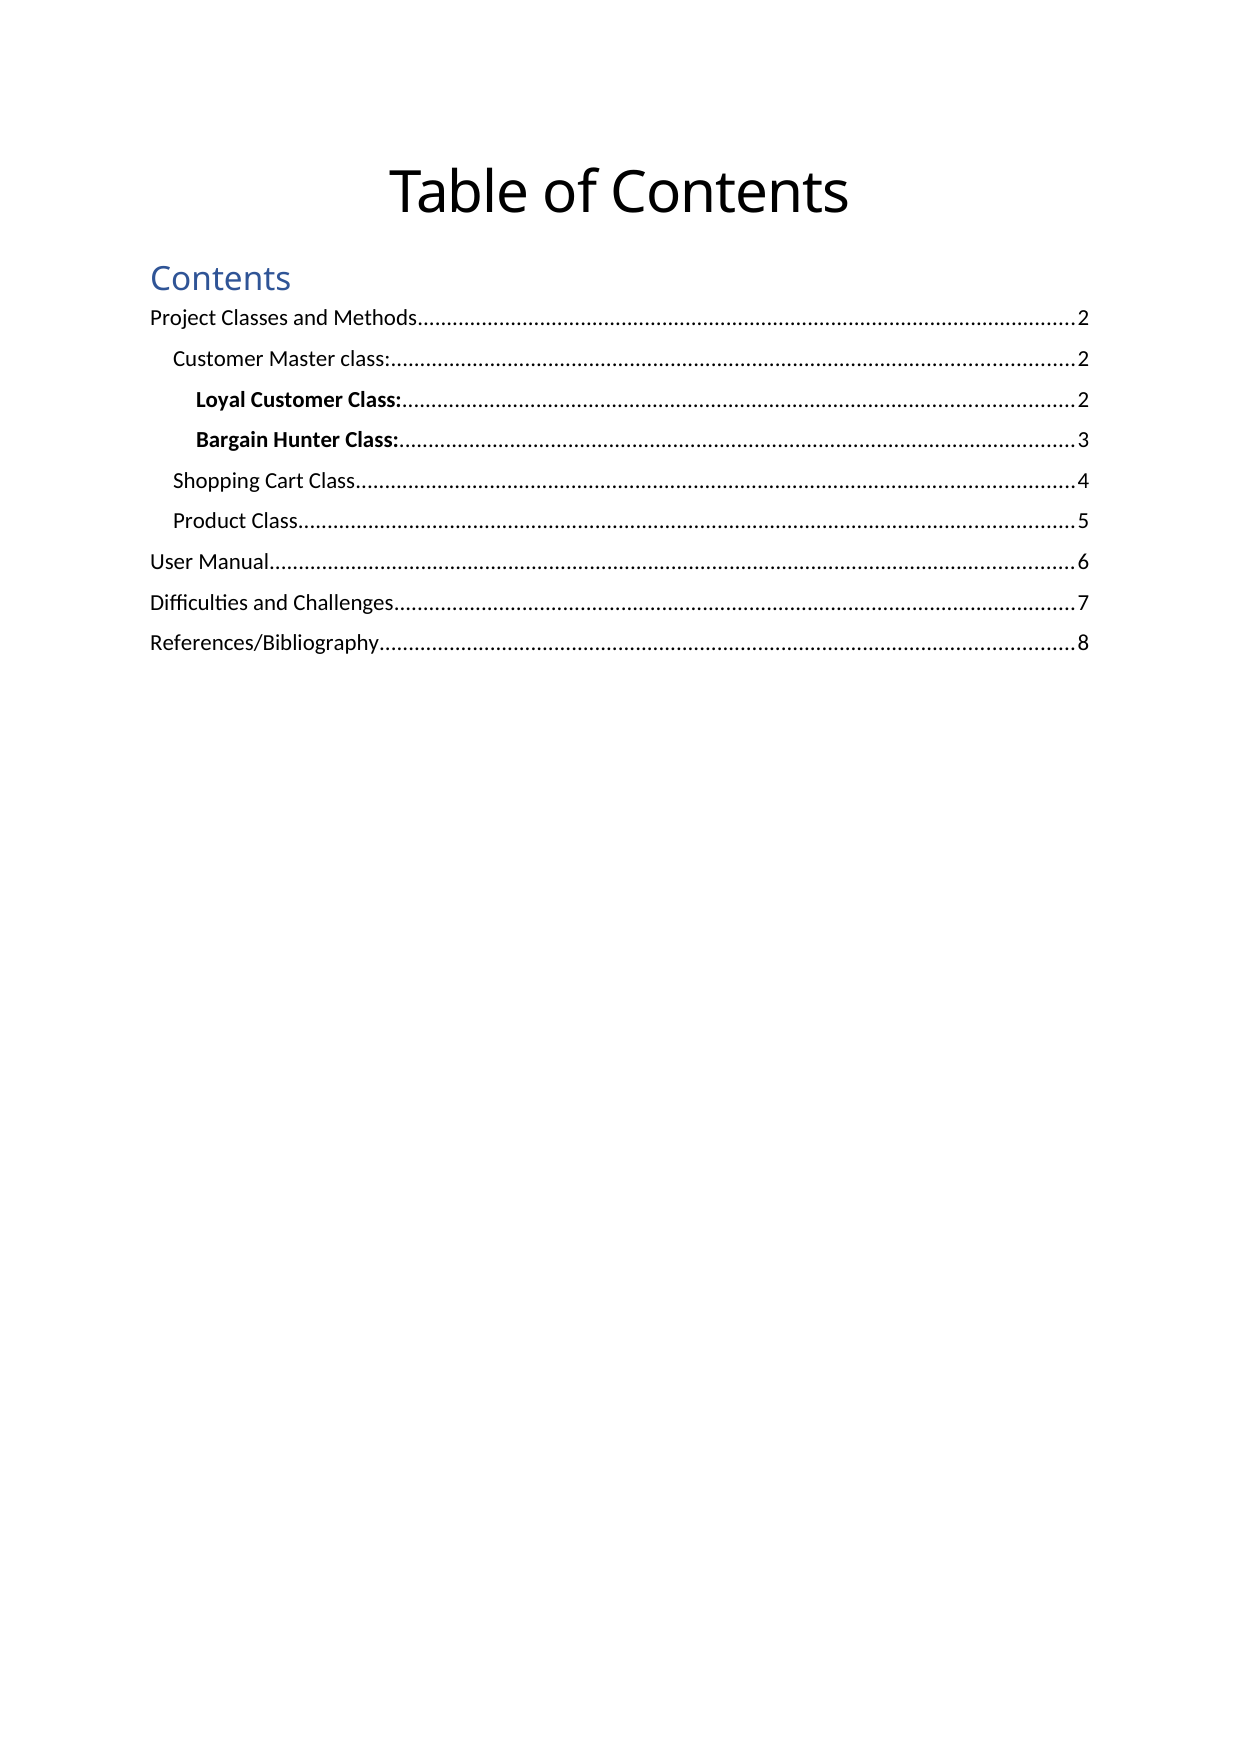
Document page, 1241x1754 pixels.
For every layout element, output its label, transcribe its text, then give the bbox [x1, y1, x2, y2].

title Table of Contents [150, 150, 1090, 229]
